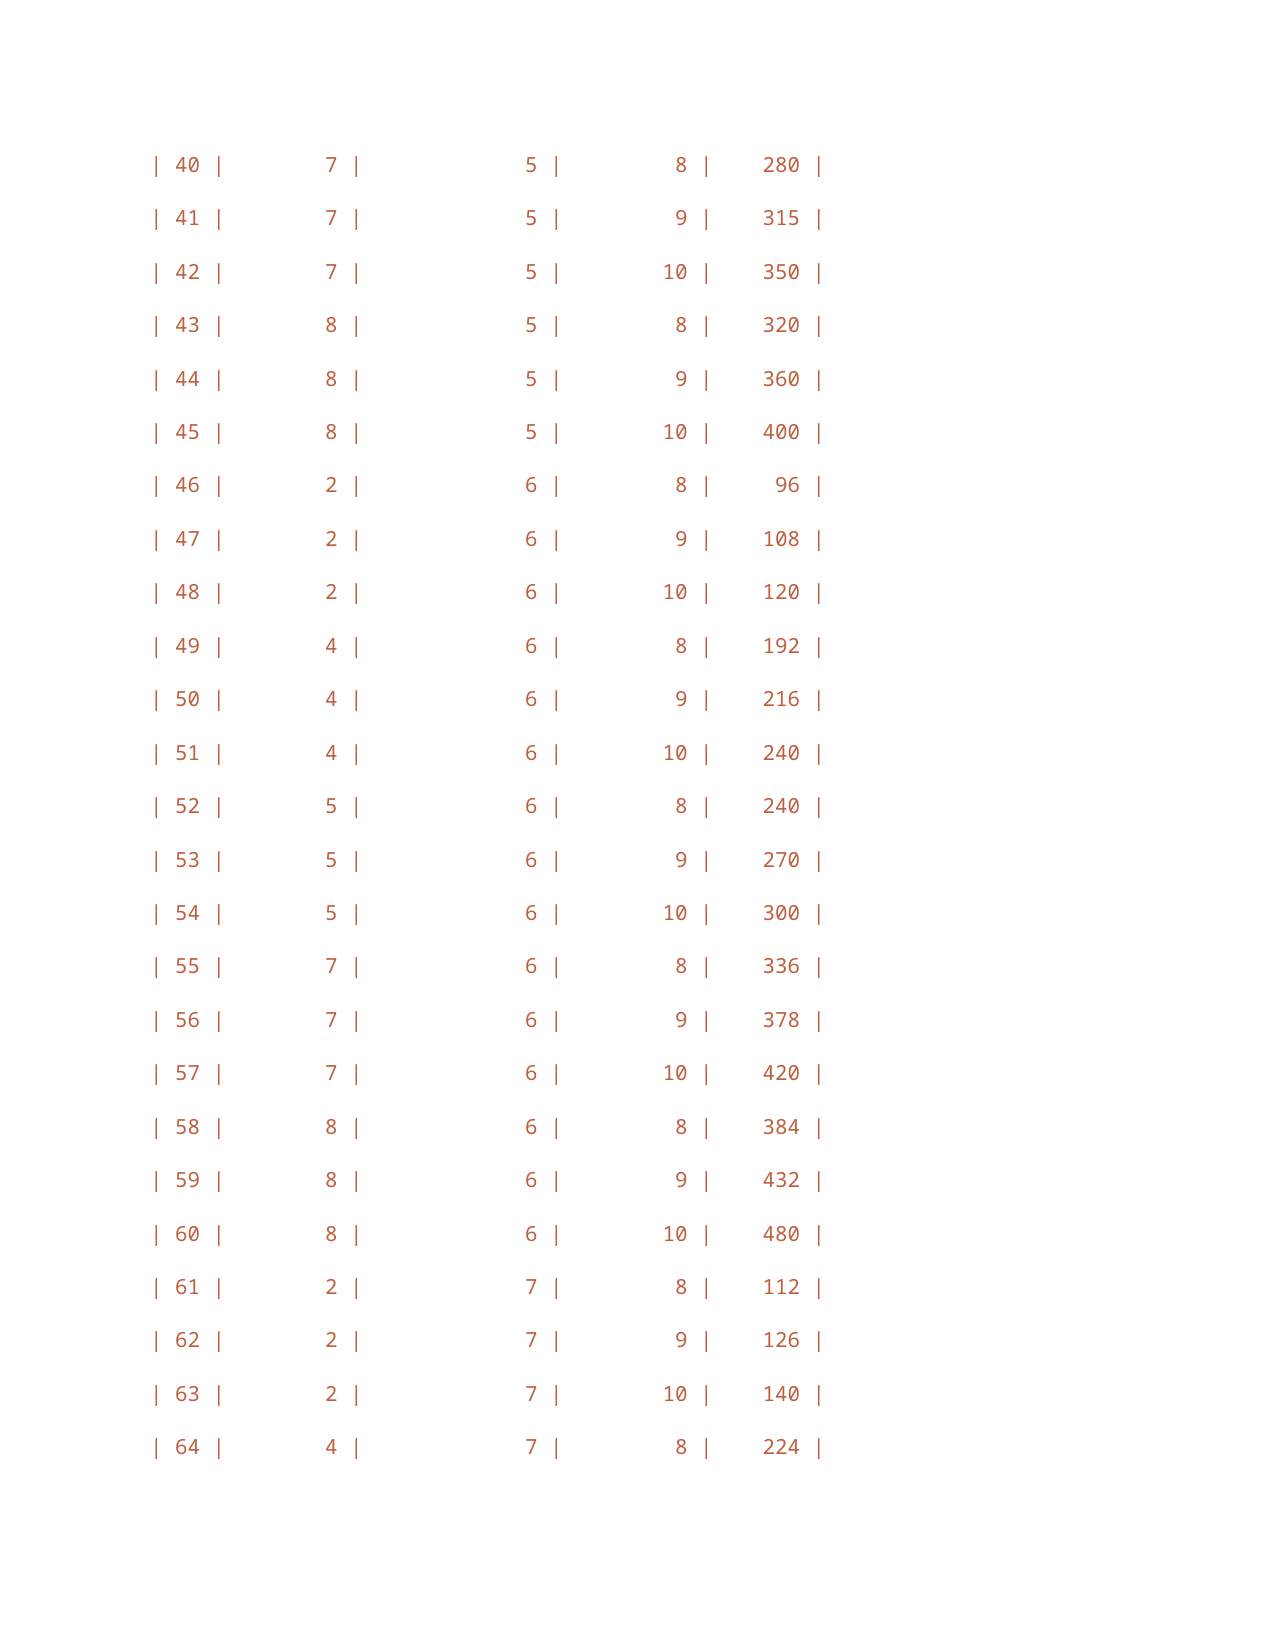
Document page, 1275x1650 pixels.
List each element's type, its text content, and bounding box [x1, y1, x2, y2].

text | 41 | 7 | 5 | 9 | 315 | [150, 203, 1125, 232]
text | 63 | 2 | 7 | 10 | 140 | [150, 1379, 1125, 1407]
text | 64 | 4 | 7 | 8 | 224 | [150, 1432, 1125, 1461]
text | 54 | 5 | 6 | 10 | 300 | [150, 898, 1125, 927]
text | 42 | 7 | 5 | 10 | 350 | [150, 257, 1125, 285]
text | 61 | 2 | 7 | 8 | 112 | [150, 1272, 1125, 1301]
text | 48 | 2 | 6 | 10 | 120 | [150, 577, 1125, 606]
text | 50 | 4 | 6 | 9 | 216 | [150, 684, 1125, 713]
text | 57 | 7 | 6 | 10 | 420 | [150, 1058, 1125, 1087]
text | 46 | 2 | 6 | 8 | 96 | [150, 471, 1125, 499]
text | 47 | 2 | 6 | 9 | 108 | [150, 524, 1125, 552]
text | 40 | 7 | 5 | 8 | 280 | [150, 150, 1125, 178]
text | 59 | 8 | 6 | 9 | 432 | [150, 1165, 1125, 1194]
text | 62 | 2 | 7 | 9 | 126 | [150, 1326, 1125, 1354]
text | 43 | 8 | 5 | 8 | 320 | [150, 310, 1125, 339]
text | 58 | 8 | 6 | 8 | 384 | [150, 1112, 1125, 1140]
text | 52 | 5 | 6 | 8 | 240 | [150, 791, 1125, 820]
text | 44 | 8 | 5 | 9 | 360 | [150, 364, 1125, 392]
text | 53 | 5 | 6 | 9 | 270 | [150, 845, 1125, 873]
text | 51 | 4 | 6 | 10 | 240 | [150, 738, 1125, 766]
text | 60 | 8 | 6 | 10 | 480 | [150, 1219, 1125, 1247]
text | 55 | 7 | 6 | 8 | 336 | [150, 952, 1125, 980]
text | 45 | 8 | 5 | 10 | 400 | [150, 417, 1125, 446]
text | 49 | 4 | 6 | 8 | 192 | [150, 631, 1125, 659]
text | 56 | 7 | 6 | 9 | 378 | [150, 1005, 1125, 1033]
